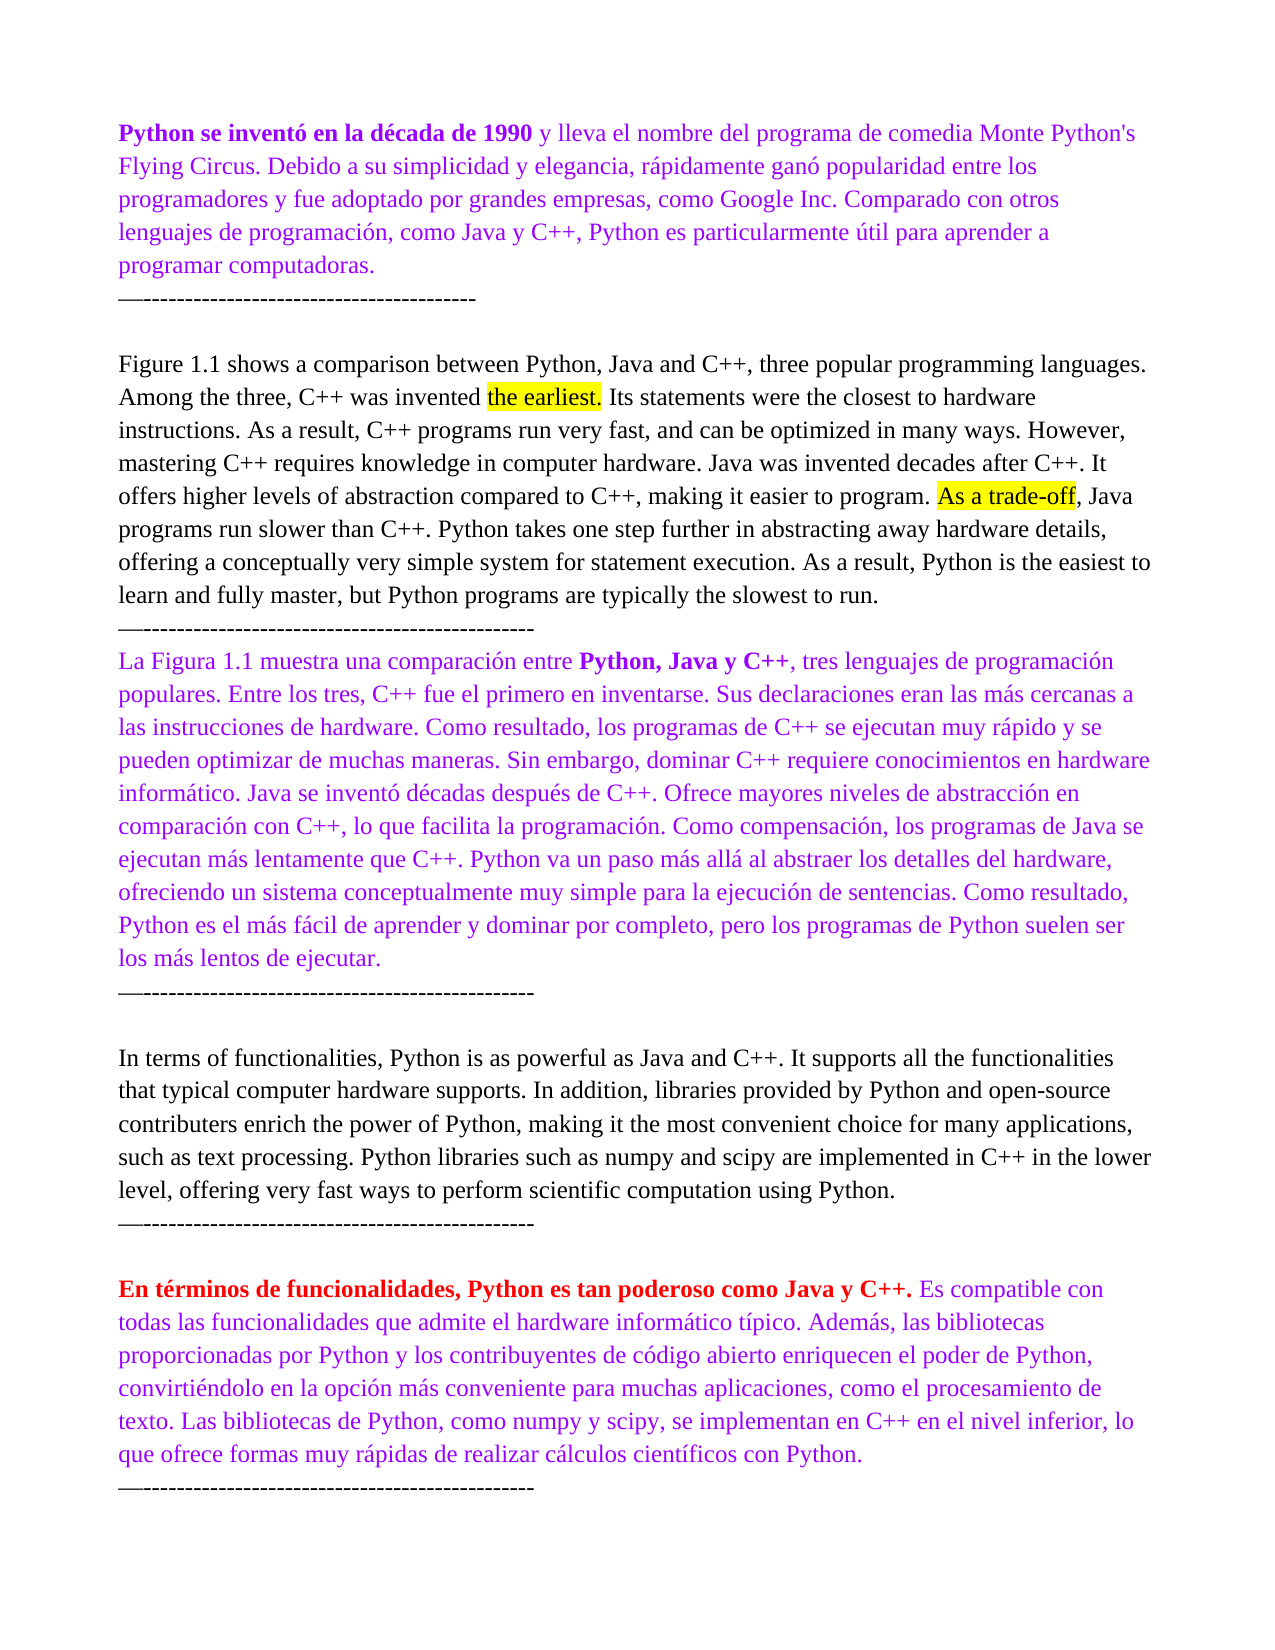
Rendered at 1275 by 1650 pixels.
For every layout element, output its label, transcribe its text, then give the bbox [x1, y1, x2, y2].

text —----------------------------------------------- [118, 613, 1157, 642]
text —---------------------------------------- [118, 283, 1157, 312]
text Figure 1.1 shows a comparison between Python, Java and C++, three popular programming languages. Among the three, C++ was invented the earliest. Its statements were the closest to hardware instructions. As a result, C++ programs run very fast, and can be optimized in many ways. However, mastering C++ requires knowledge in computer hardware. Java was invented decades after C++. It offers higher levels of abstraction compared to C++, making it easier to program. As a trade-off, Java programs run slower than C++. Python takes one step further in abstracting away hardware details, offering a conceptually very simple system for statement execution. As a result, Python is the easiest to learn and fully master, but Python programs are typically the slowest to run. [118, 349, 1157, 609]
text —----------------------------------------------- [118, 1472, 1157, 1501]
text —----------------------------------------------- [118, 1208, 1157, 1236]
text En términos de funcionalidades, Python es tan poderoso como Java y C++. Es compatible con todas las funcionalidades que admite el hardware informático típico. Además, las bibliotecas proporcionadas por Python y los contribuyentes de código abierto enriquecen el poder de Python, convirtiéndolo en la opción más conveniente para muchas aplicaciones, como el procesamiento de texto. Las bibliotecas de Python, como numpy y scipy, se implementan en C++ en el nivel inferior, lo que ofrece formas muy rápidas de realizar cálculos científicos con Python. [118, 1274, 1157, 1468]
text In terms of functionalities, Python is as powerful as Java and C++. It supports all the functionalities that typical computer hardware supports. In addition, libraries provided by Python and open-source contributers enrich the power of Python, making it the most convenient choice for many applications, such as text processing. Python libraries such as numpy and scipy are implemented in C++ in the lower level, offering very fast ways to perform scientific computation using Python. [118, 1043, 1157, 1203]
text La Figura 1.1 muestra una comparación entre Python, Java y C++, tres lenguajes de programación populares. Entre los tres, C++ fue el primero en inventarse. Sus declaraciones eran las más cercanas a las instrucciones de hardware. Como resultado, los programas de C++ se ejecutan muy rápido y se pueden optimizar de muchas maneras. Sin embargo, dominar C++ requiere conocimientos en hardware informático. Java se inventó décadas después de C++. Ofrece mayores niveles de abstracción en comparación con C++, lo que facilita la programación. Como compensación, los programas de Java se ejecutan más lentamente que C++. Python va un paso más allá al abstraer los detalles del hardware, ofreciendo un sistema conceptualmente muy simple para la ejecución de sentencias. Como resultado, Python es el más fácil de aprender y dominar por completo, pero los programas de Python suelen ser los más lentos de ejecutar. [118, 646, 1157, 972]
text Python se inventó en la década de 1990 y lleva el nombre del programa de comedia Monte Python's Flying Circus. Debido a su simplicidad y elegancia, rápidamente ganó popularidad entre los programadores y fue adoptado por grandes empresas, como Google Inc. Comparado con otros lenguajes de programación, como Java y C++, Python es particularmente útil para aprender a programar computadoras. [118, 118, 1157, 279]
text —----------------------------------------------- [118, 977, 1157, 1005]
